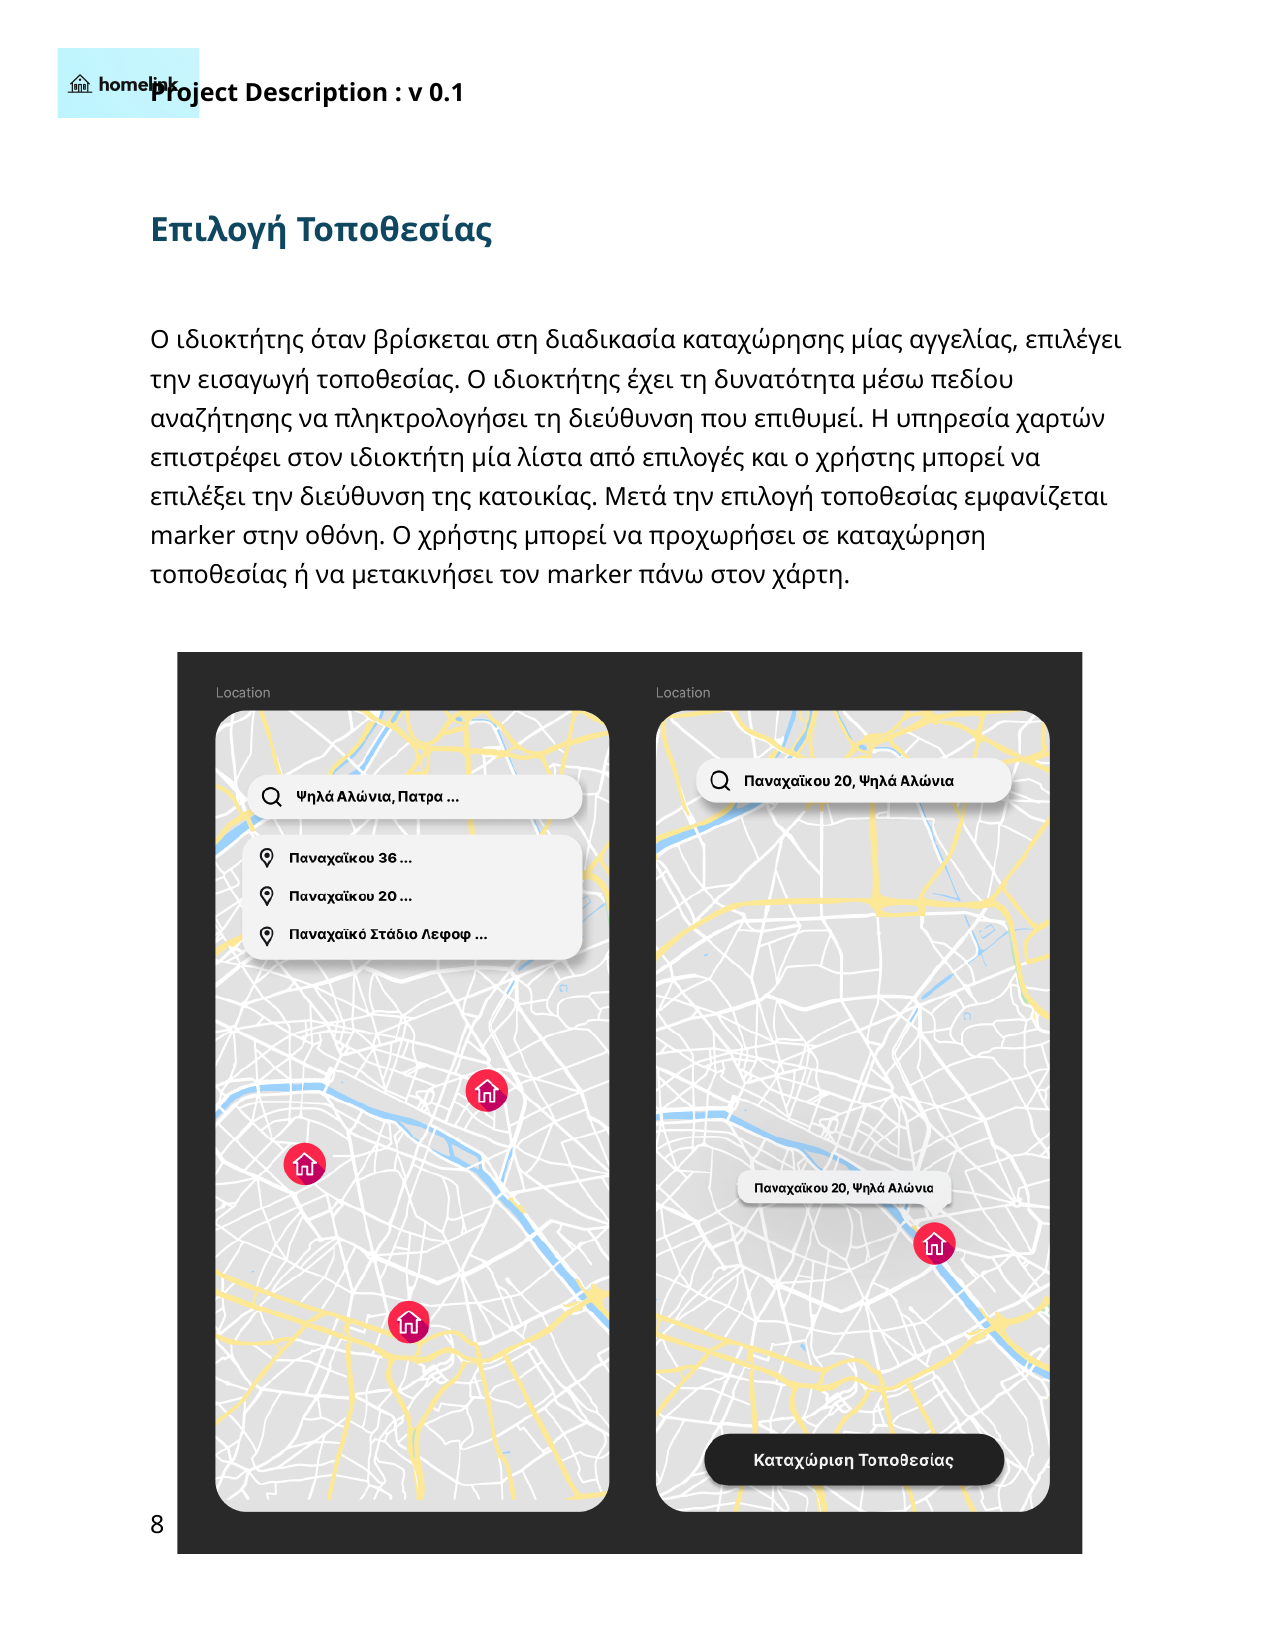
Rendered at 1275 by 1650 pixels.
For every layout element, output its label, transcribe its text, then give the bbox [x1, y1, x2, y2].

picture [57, 48, 200, 118]
subtitle Επιλογή Τοποθεσίας [150, 206, 1125, 251]
picture [177, 652, 1083, 1554]
text O ιδιοκτήτης όταν βρίσκεται στη διαδικασία καταχώρησης μίας αγγελίας, επιλέγει την εισαγωγή τοποθεσίας. Ο ιδιοκτήτης έχει τη δυνατότητα μέσω πεδίου αναζήτησης να πληκτρολογήσει τη διεύθυνση που επιθυμεί. Η υπηρεσία χαρτών επιστρέφει στον ιδιοκτήτη μία λίστα από επιλογές και ο χρήστης μπορεί να επιλέξει την διεύθυνση της κατοικίας. Μετά την επιλογή τοποθεσίας εμφανίζεται marker στην οθόνη. Ο χρήστης μπορεί να προχωρήσει σε καταχώρηση τοποθεσίας ή να μετακινήσει τον marker πάνω στον χάρτη. [150, 322, 1125, 591]
